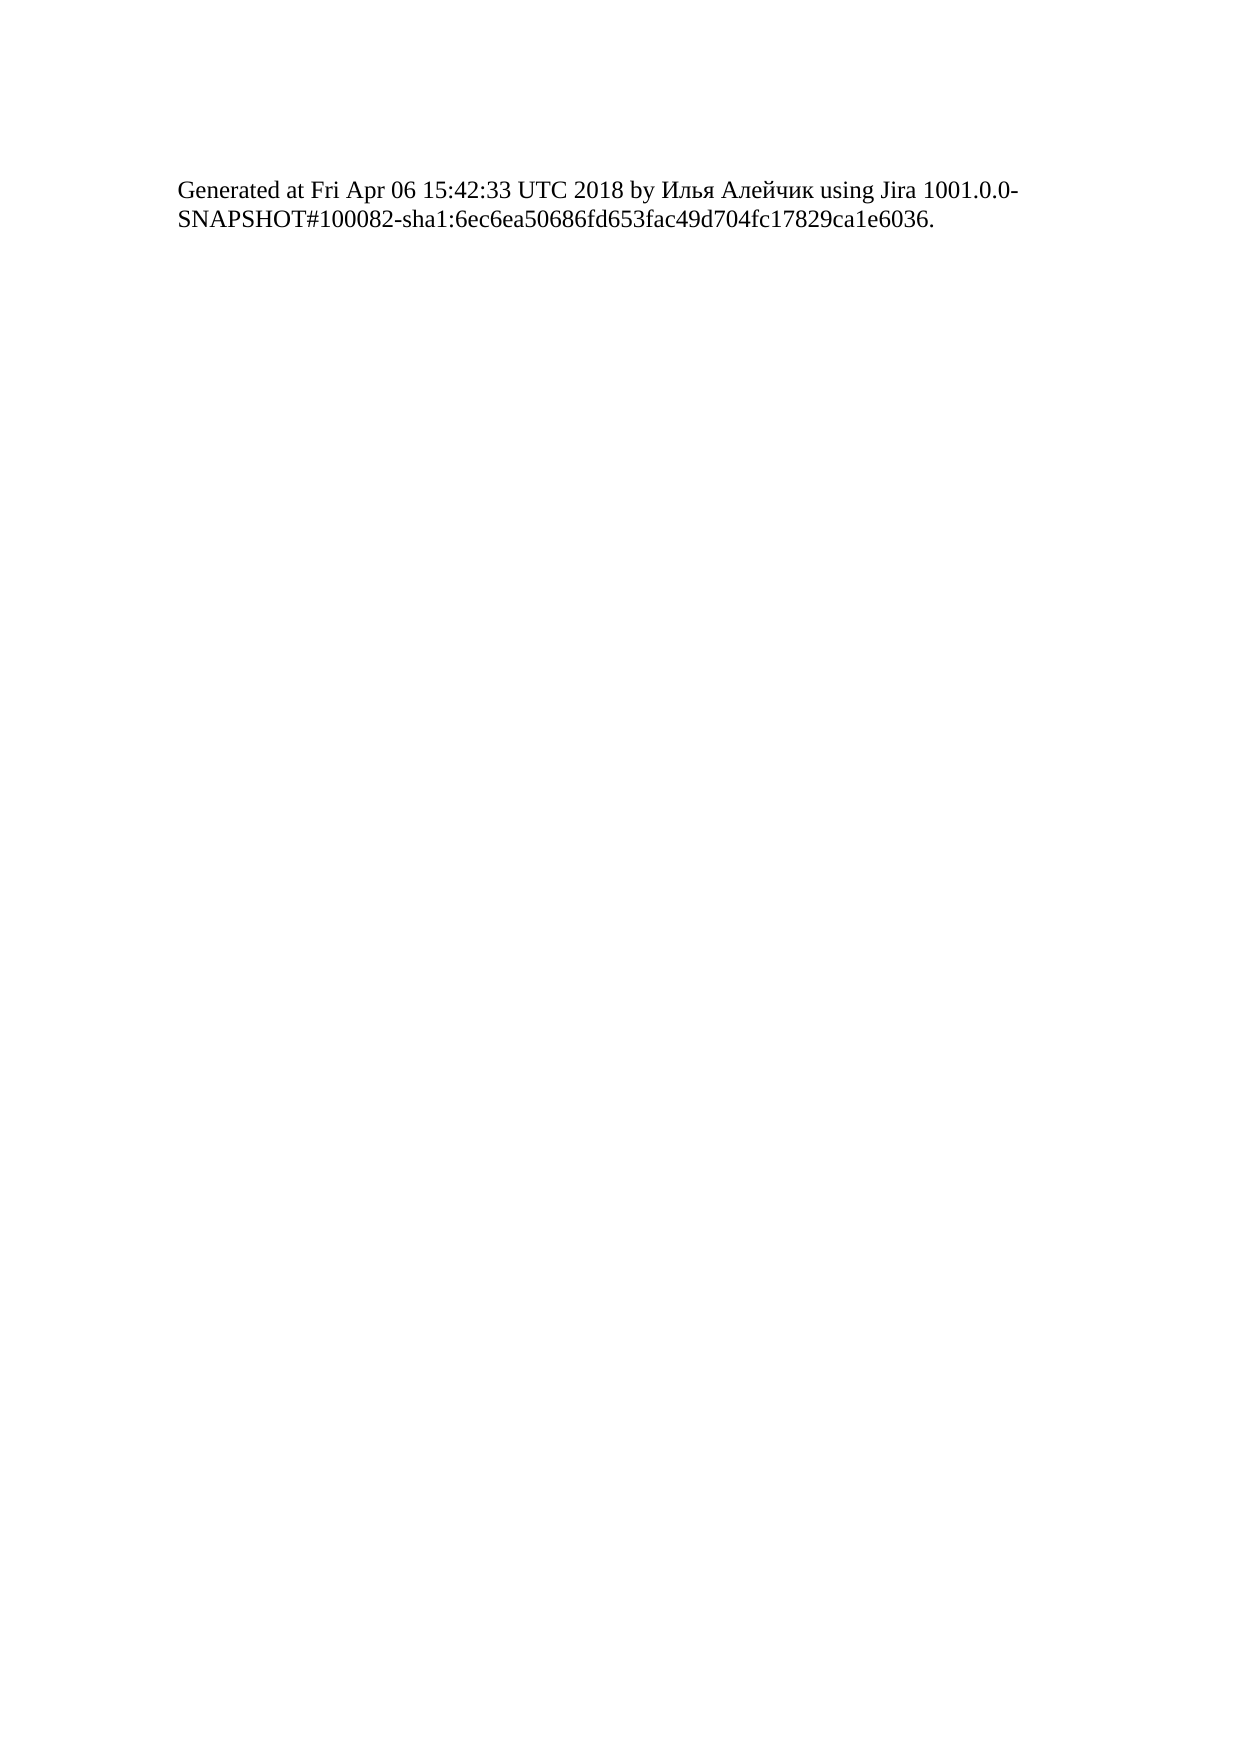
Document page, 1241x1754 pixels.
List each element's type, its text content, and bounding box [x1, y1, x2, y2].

text Generated at Fri Apr 06 15:42:33 UTC 2018 by Илья Алейчик using Jira 1001.0.0-SNAPSHOT#100082-sha1:6ec6ea50686fd653fac49d704fc17829ca1e6036. [177, 118, 1152, 233]
